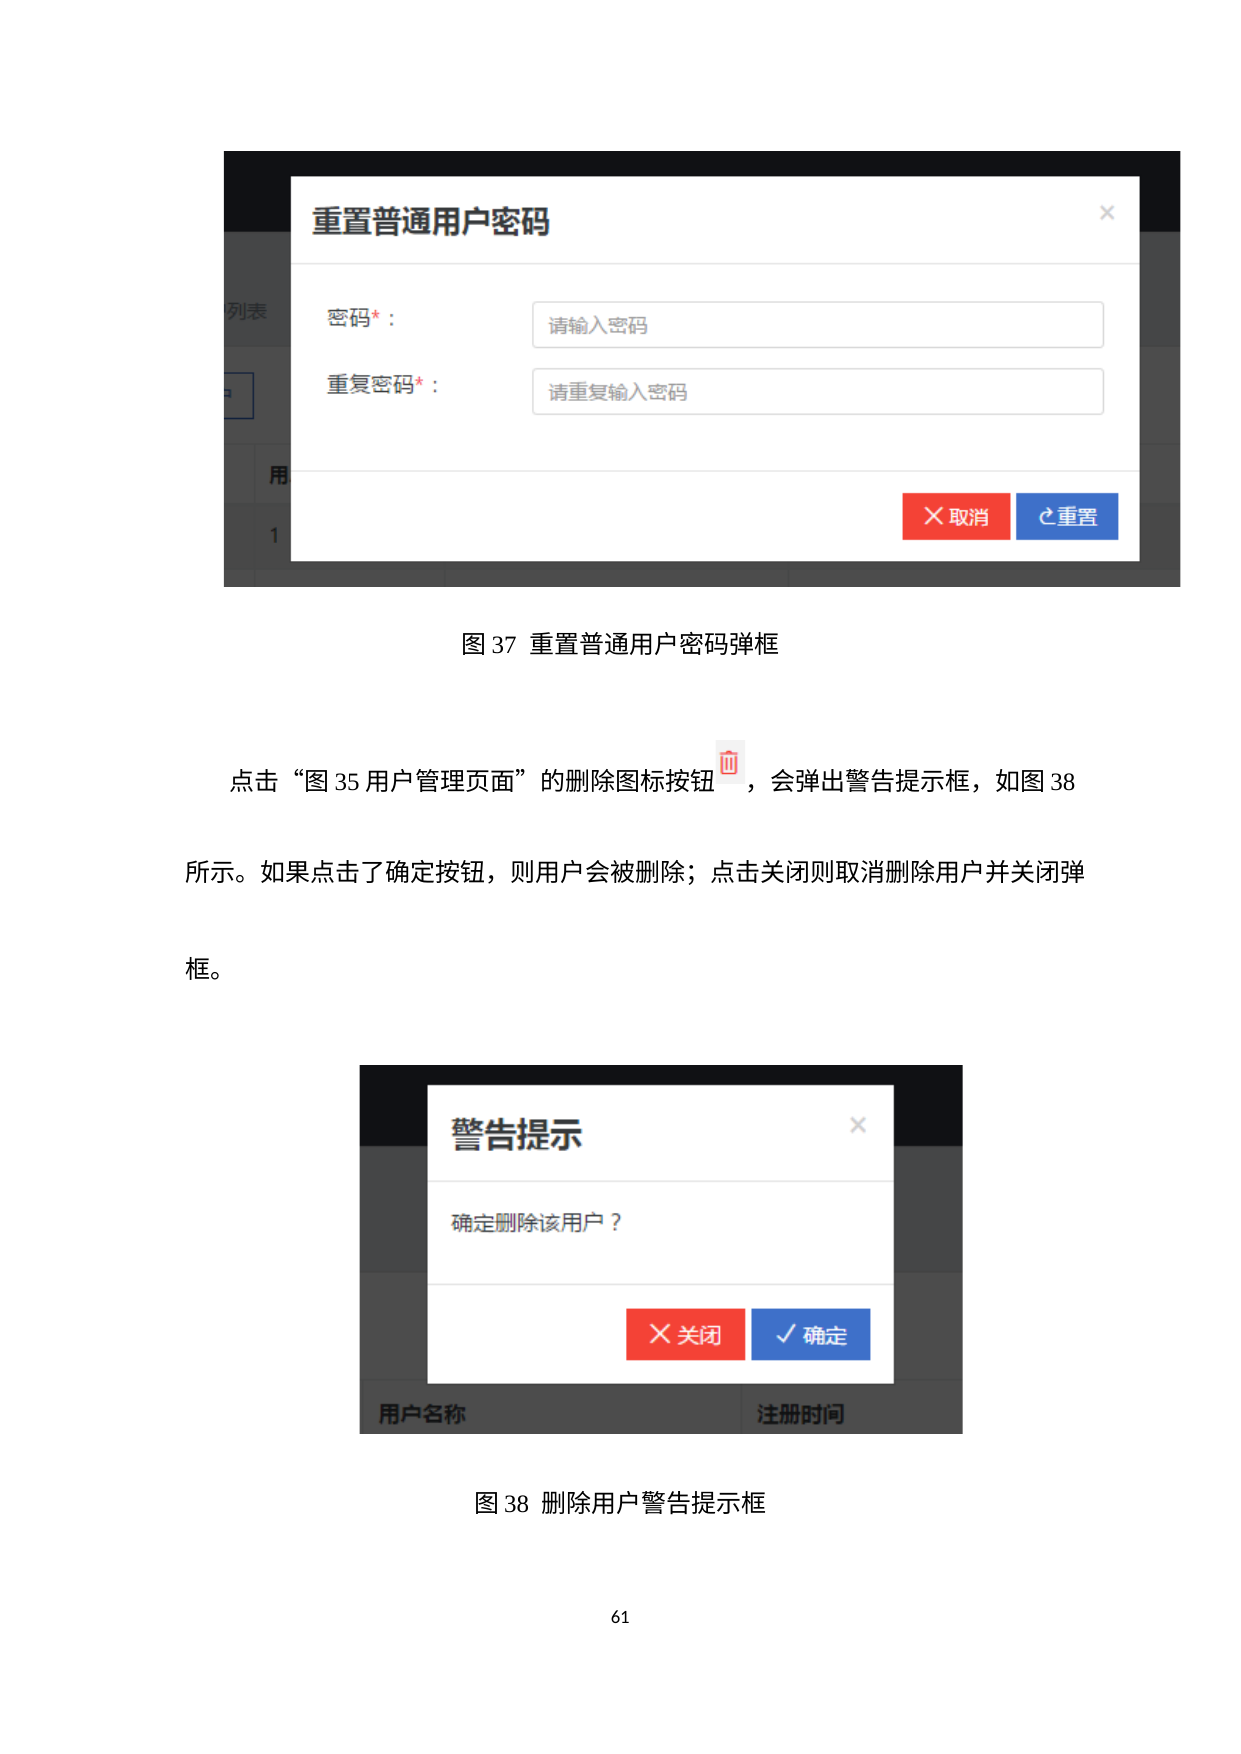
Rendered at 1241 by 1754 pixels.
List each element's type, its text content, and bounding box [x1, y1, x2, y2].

picture [715, 740, 746, 784]
text 图37 重置普通用户密码弹框 [142, 610, 1098, 675]
text 图38 删除用户警告提示框 [142, 1469, 1098, 1534]
picture [359, 1065, 963, 1434]
picture [223, 151, 1181, 587]
text 点击“图35 用户管理页面”的删除图标按钮，会弹出警告提示框，如图38所示。如果点击了确定按钮，则用户会被删除；点击关闭则取消删除用户并关闭弹框。 [186, 740, 1098, 1000]
